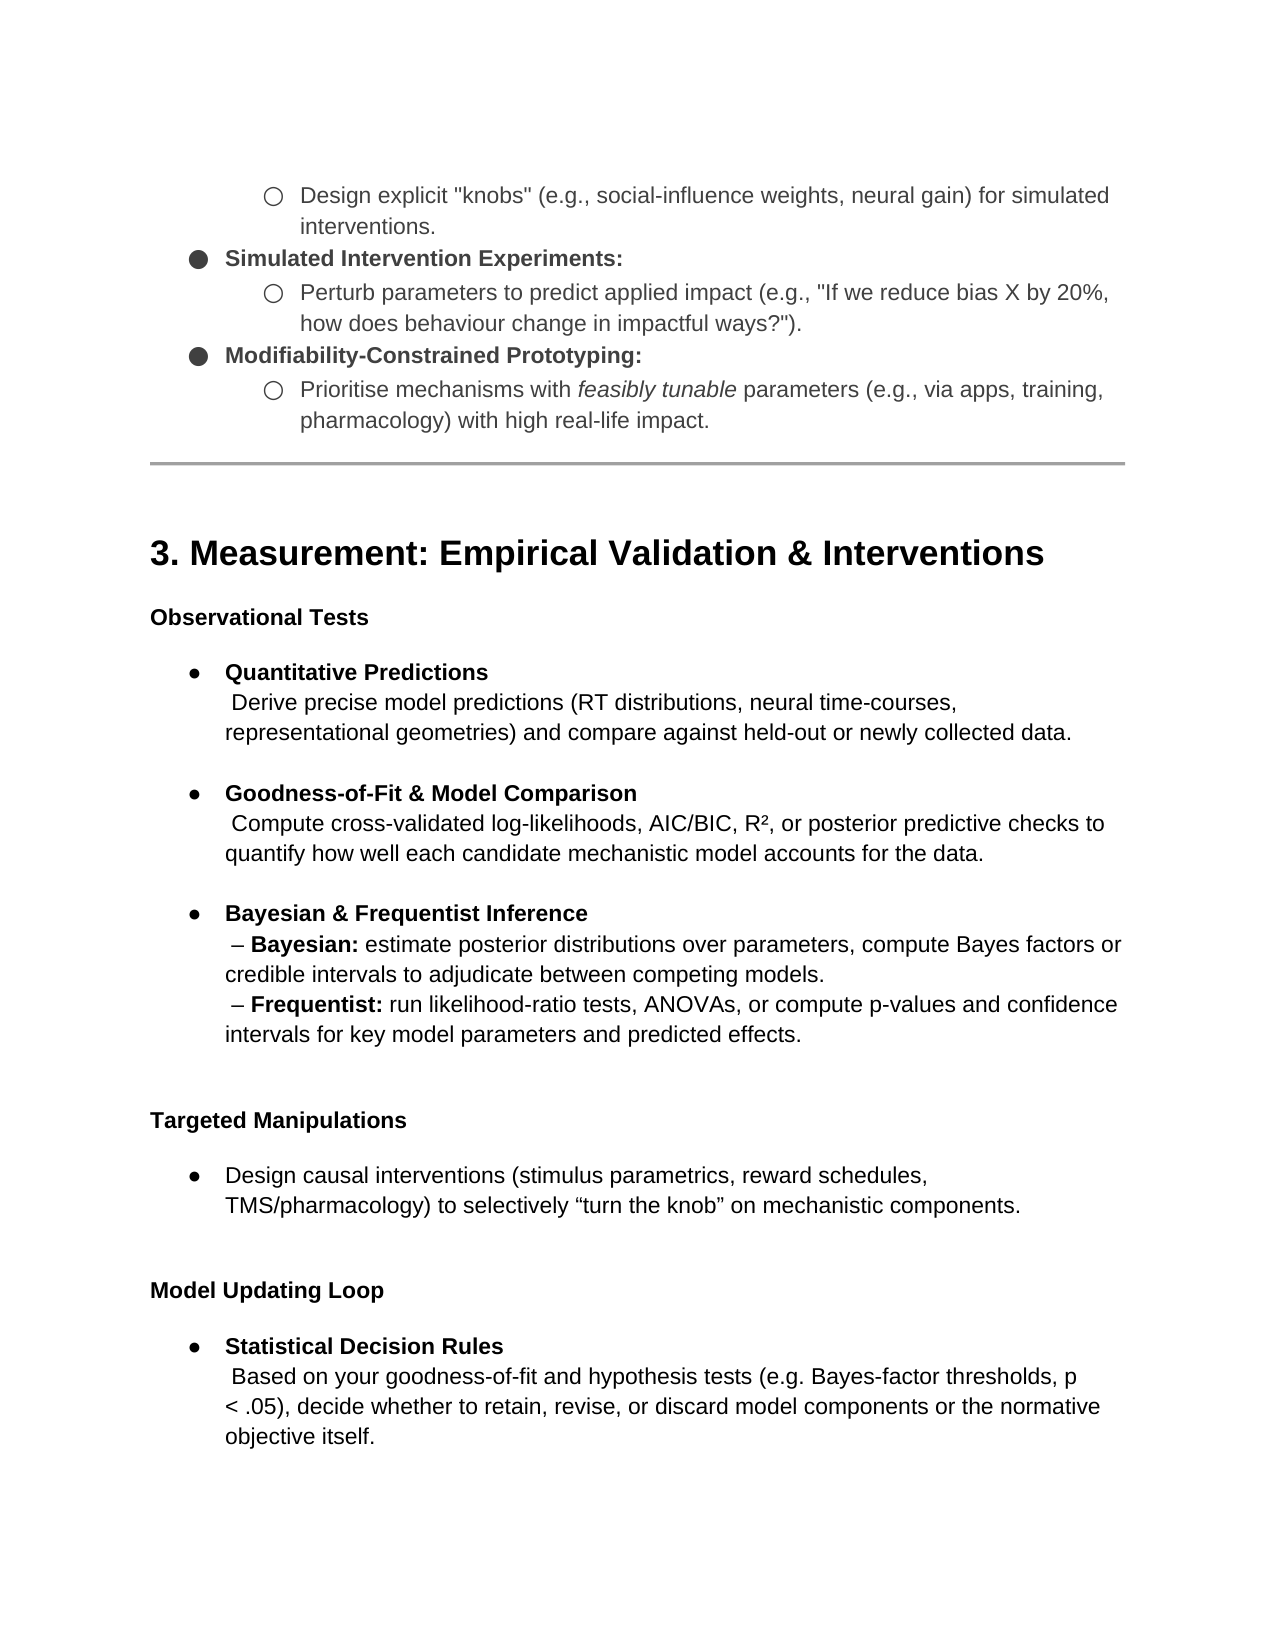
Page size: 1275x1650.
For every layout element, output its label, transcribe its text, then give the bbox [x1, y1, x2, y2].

list Perturb parameters to predict applied impact (e.g., "If we reduce bias X by 20%, how does behaviour change in impactful ways?"). [262, 277, 1125, 336]
list Simulated Intervention Experiments: [187, 243, 1125, 272]
list Modifiability-Constrained Prototyping: [187, 340, 1125, 369]
list Prioritise mechanisms with feasibly tunable parameters (e.g., via apps, training, pharmacology) with high real-life impact. [262, 374, 1125, 433]
list Bayesian & Frequentist Inference – Bayesian: estimate posterior distributions over parameters, compute Bayes factors or credible intervals to adjudicate between competing models. – Frequentist: run likelihood-ratio tests, ANOVAs, or compute p-values and confidence intervals for key model parameters and predicted effects. [187, 900, 1125, 1078]
list Statistical Decision Rules Based on your goodness-of-fit and hypothesis tests (e.g. Bayes‐factor thresholds, p < .05), decide whether to retain, revise, or discard model components or the normative objective itself. [187, 1333, 1125, 1480]
list Design causal interventions (stimulus parametrics, reward schedules, TMS/pharmacology) to selectively “turn the knob” on mechanistic components. [187, 1162, 1125, 1249]
subtitle Observational Tests [150, 603, 1125, 630]
list Design explicit "knobs" (e.g., social-influence weights, neural gain) for simulated interventions. [262, 180, 1125, 239]
subtitle 3. Measurement: Empirical Validation & Interventions [150, 532, 1125, 572]
subtitle Model Updating Loop [150, 1277, 1125, 1304]
list Goodness-of-Fit & Model Comparison Compute cross-validated log-likelihoods, AIC/BIC, R², or posterior predictive checks to quantify how well each candidate mechanistic model accounts for the data. [187, 779, 1125, 897]
subtitle Targeted Manipulations [150, 1107, 1125, 1133]
list Quantitative Predictions Derive precise model predictions (RT distributions, neural time-courses, representational geometries) and compare against held-out or newly collected data. [187, 659, 1125, 776]
